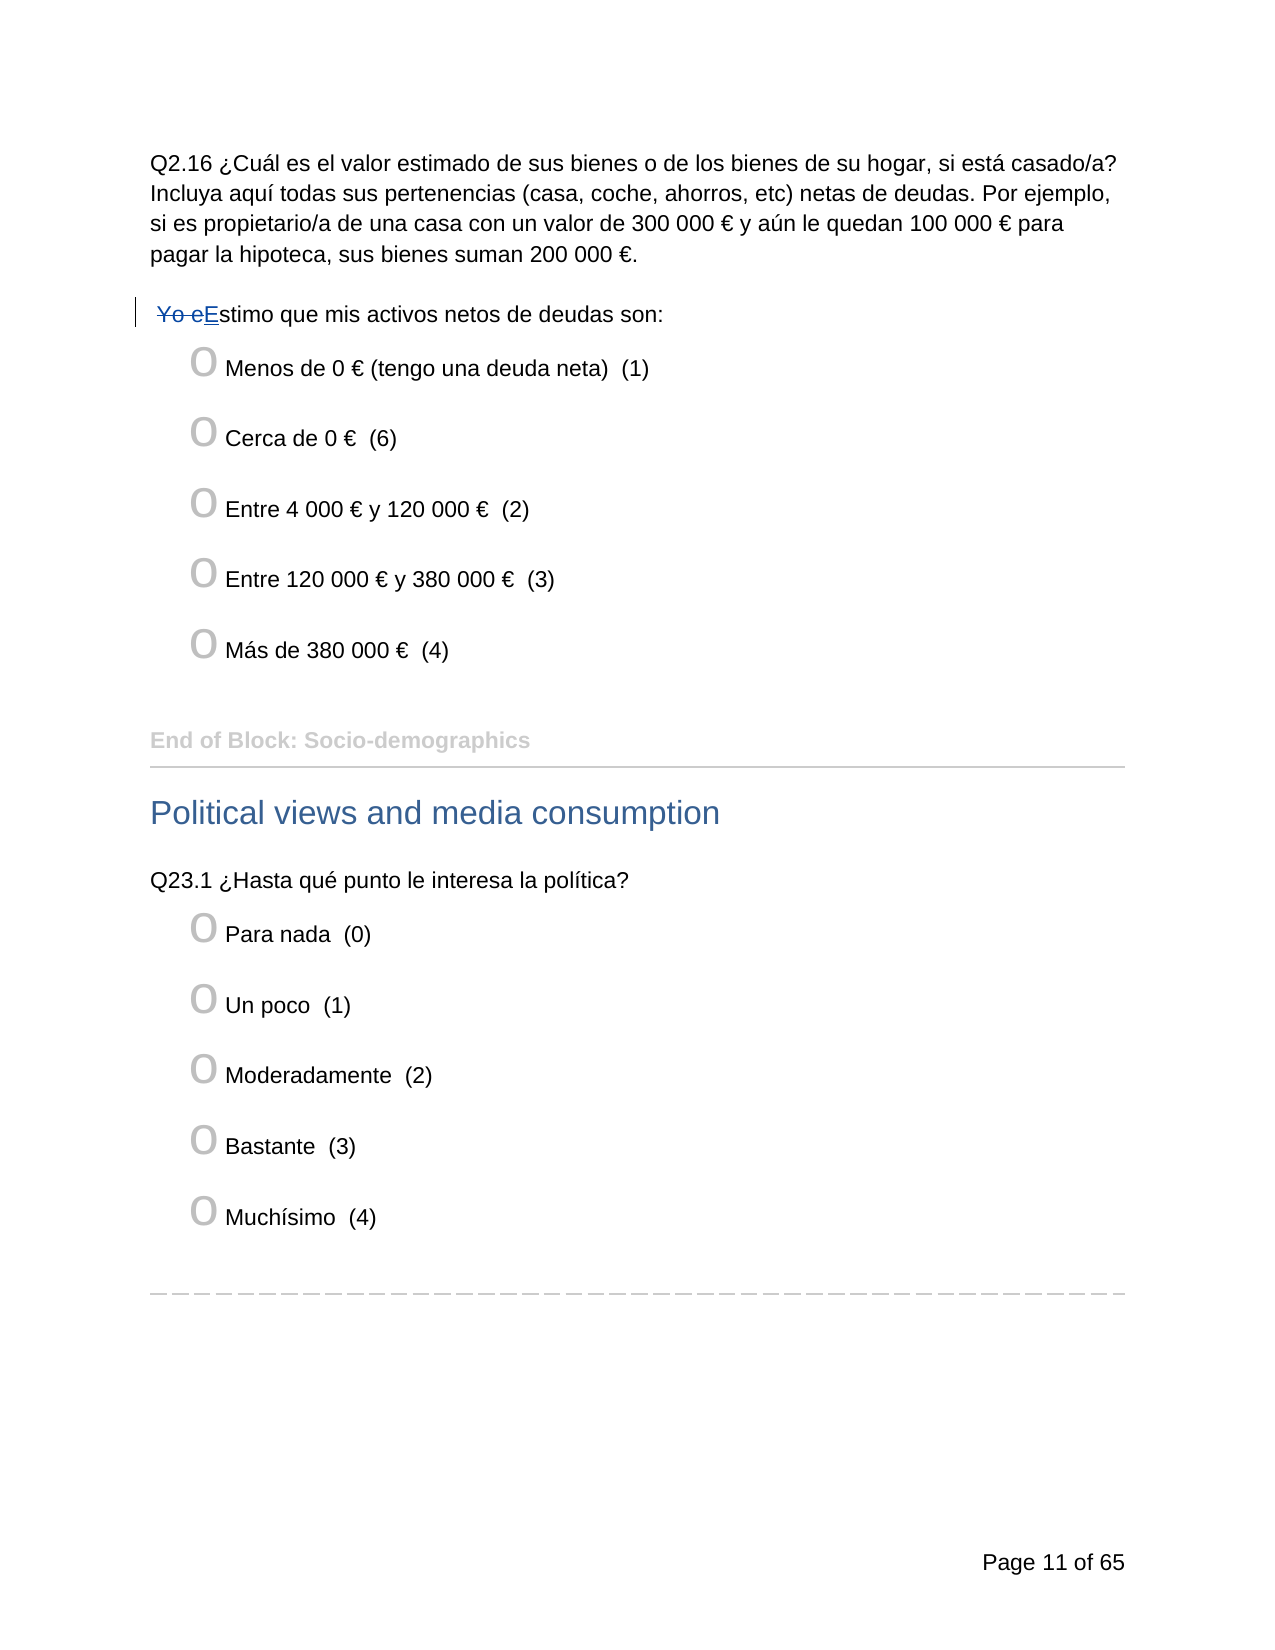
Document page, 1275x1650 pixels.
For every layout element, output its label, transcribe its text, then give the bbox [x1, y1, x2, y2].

subtitle Political views and media consumption [150, 793, 1125, 832]
list Moderadamente (2) [187, 1039, 1125, 1100]
list Cerca de 0 € (6) [187, 402, 1125, 463]
list Entre 4 000 € y 120 000 € (2) [187, 472, 1125, 534]
list Bastante (3) [187, 1109, 1125, 1171]
list Más de 380 000 € (4) [187, 613, 1125, 675]
text End of Block: Socio-demographics [150, 727, 1125, 753]
text Q2.16 ¿Cuál es el valor estimado de sus bienes o de los bienes de su hogar, si está casado/a? Incluya aquí todas sus pertenencias (casa, coche, ahorros, etc) netas de deudas. Por ejemplo, si es propietario/a de una casa con un valor de 300 000 € y aún le quedan 100 000 € para pagar la hipoteca, sus bienes suman 200 000 €. stimo que mis activos netos de deudas son: [150, 150, 1125, 327]
list Un poco (1) [187, 968, 1125, 1029]
list Para nada (0) [187, 898, 1125, 959]
text Q23.1 ¿Hasta qué punto le interesa la política? [150, 867, 1125, 894]
list Menos de 0 € (tengo una deuda neta) (1) [187, 331, 1125, 393]
list Muchísimo (4) [187, 1180, 1125, 1241]
list Entre 120 000 € y 380 000 € (3) [187, 543, 1125, 604]
